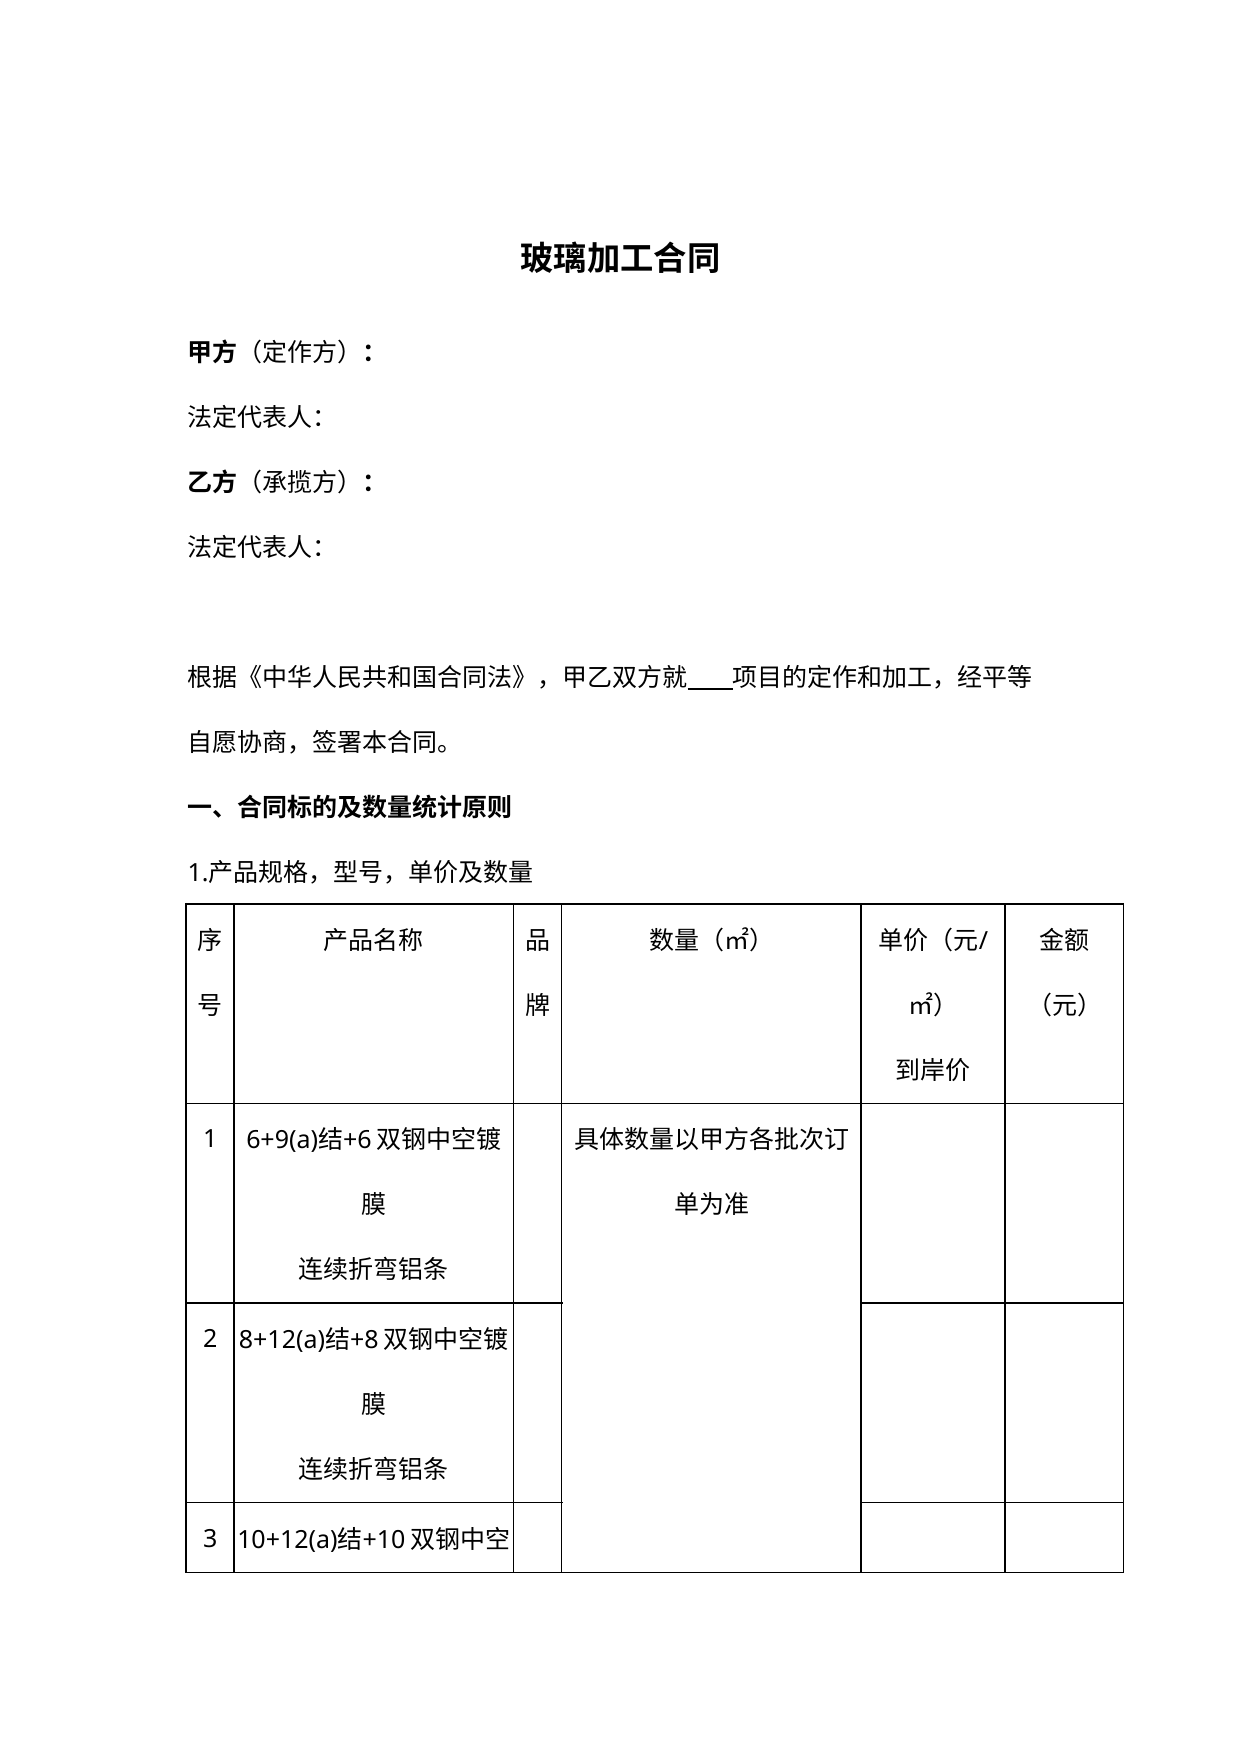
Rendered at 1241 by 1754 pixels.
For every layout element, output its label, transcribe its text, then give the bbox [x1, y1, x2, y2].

table_cell [862, 1104, 1004, 1302]
table_cell [1006, 1104, 1123, 1302]
table_cell 2 [187, 1304, 233, 1502]
table_header 金额（元） [1006, 905, 1123, 1102]
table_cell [235, 1503, 513, 1572]
table_cell 3 [187, 1503, 233, 1572]
table_cell [514, 1503, 561, 1572]
text 根据《中华人民共和国合同法》，甲乙双方就 项目的定作和加工，经平等自愿协商，签署本合同。 [187, 643, 1053, 773]
table_cell 6+9(a)结+6双钢中空镀膜 连续折弯铝条 [235, 1104, 513, 1302]
table_cell [514, 1304, 561, 1502]
text 1.产品规格，型号，单价及数量 [187, 838, 1053, 903]
subtitle 一、合同标的及数量统计原则 [187, 773, 1053, 838]
text 甲方（定作方）： [187, 318, 1053, 383]
table_cell [862, 1304, 1004, 1502]
text 法定代表人： [187, 513, 1053, 578]
table_cell 具体数量以甲方各批次订单为准 [562, 1104, 860, 1572]
table_cell [1006, 1503, 1123, 1572]
table_header 数量（㎡） [562, 905, 860, 1102]
table_cell [514, 1104, 561, 1302]
table_cell 8+12(a)结+8双钢中空镀膜 连续折弯铝条 [235, 1304, 513, 1502]
text 乙方（承揽方）： [187, 448, 1053, 513]
table_cell [862, 1503, 1004, 1572]
table_header 品牌 [514, 905, 561, 1102]
table_header 单价（元/㎡） 到岸价 [862, 905, 1004, 1102]
table_cell [1006, 1304, 1123, 1502]
text 法定代表人： [187, 383, 1053, 448]
table_header 产品名称 [235, 905, 513, 1102]
table_header 序号 [187, 905, 233, 1102]
subtitle 玻璃加工合同 [187, 224, 1053, 289]
table_cell 1 [187, 1104, 233, 1302]
